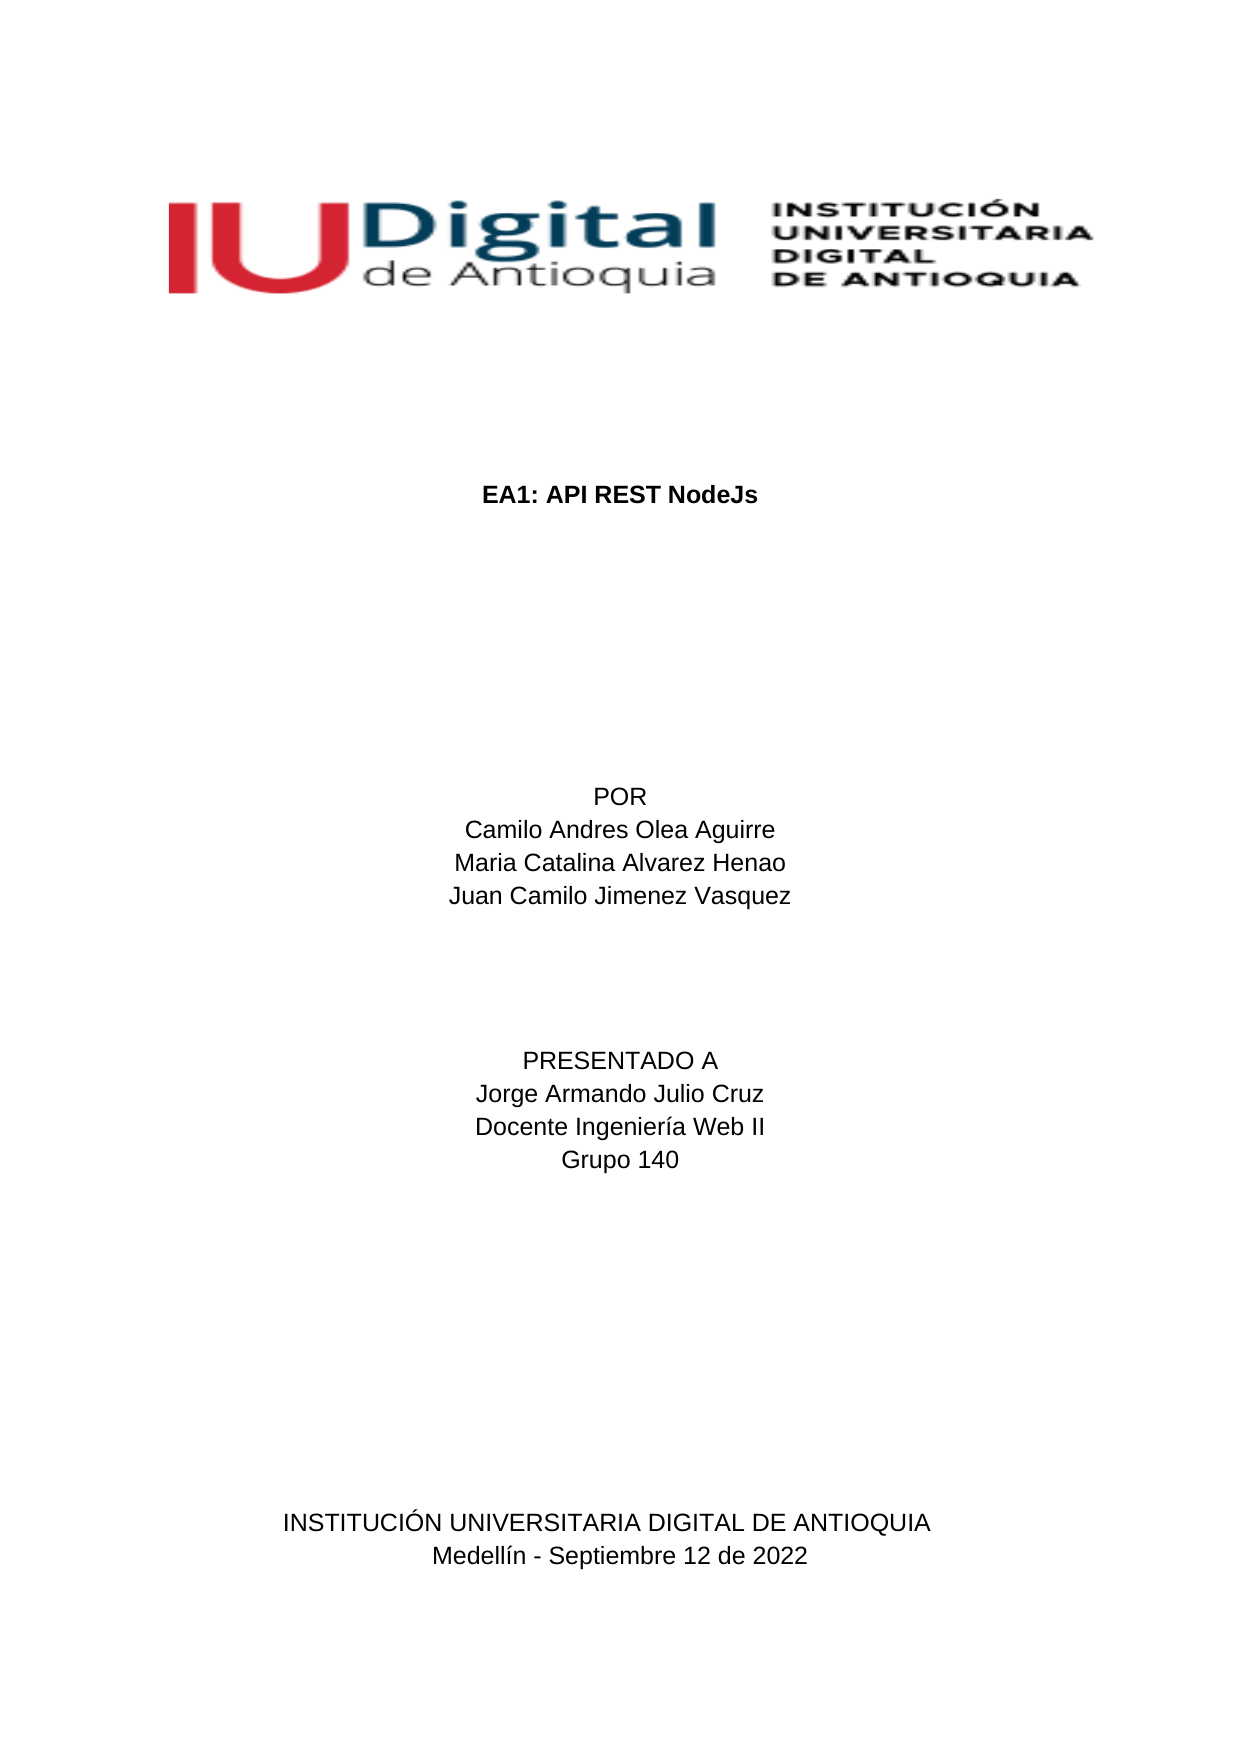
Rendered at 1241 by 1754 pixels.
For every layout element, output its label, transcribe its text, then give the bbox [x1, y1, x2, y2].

picture [168, 168, 1109, 325]
text INSTITUCIÓN UNIVERSITARIA DIGITAL DE ANTIOQUIA [150, 1508, 1090, 1537]
text Jorge Armando Julio Cruz [150, 1079, 1090, 1108]
text Maria Catalina Alvarez Henao [150, 848, 1090, 876]
subtitle EA1: API REST NodeJs [150, 480, 1090, 509]
text Grupo 140 [150, 1145, 1090, 1174]
text Medellín - Septiembre 12 de 2022 [150, 1541, 1090, 1570]
text Juan Camilo Jimenez Vasquez [150, 881, 1090, 909]
text Docente Ingeniería Web II [150, 1112, 1090, 1141]
text POR [150, 782, 1090, 810]
text PRESENTADO A [150, 1046, 1090, 1074]
text Camilo Andres Olea Aguirre [150, 815, 1090, 843]
